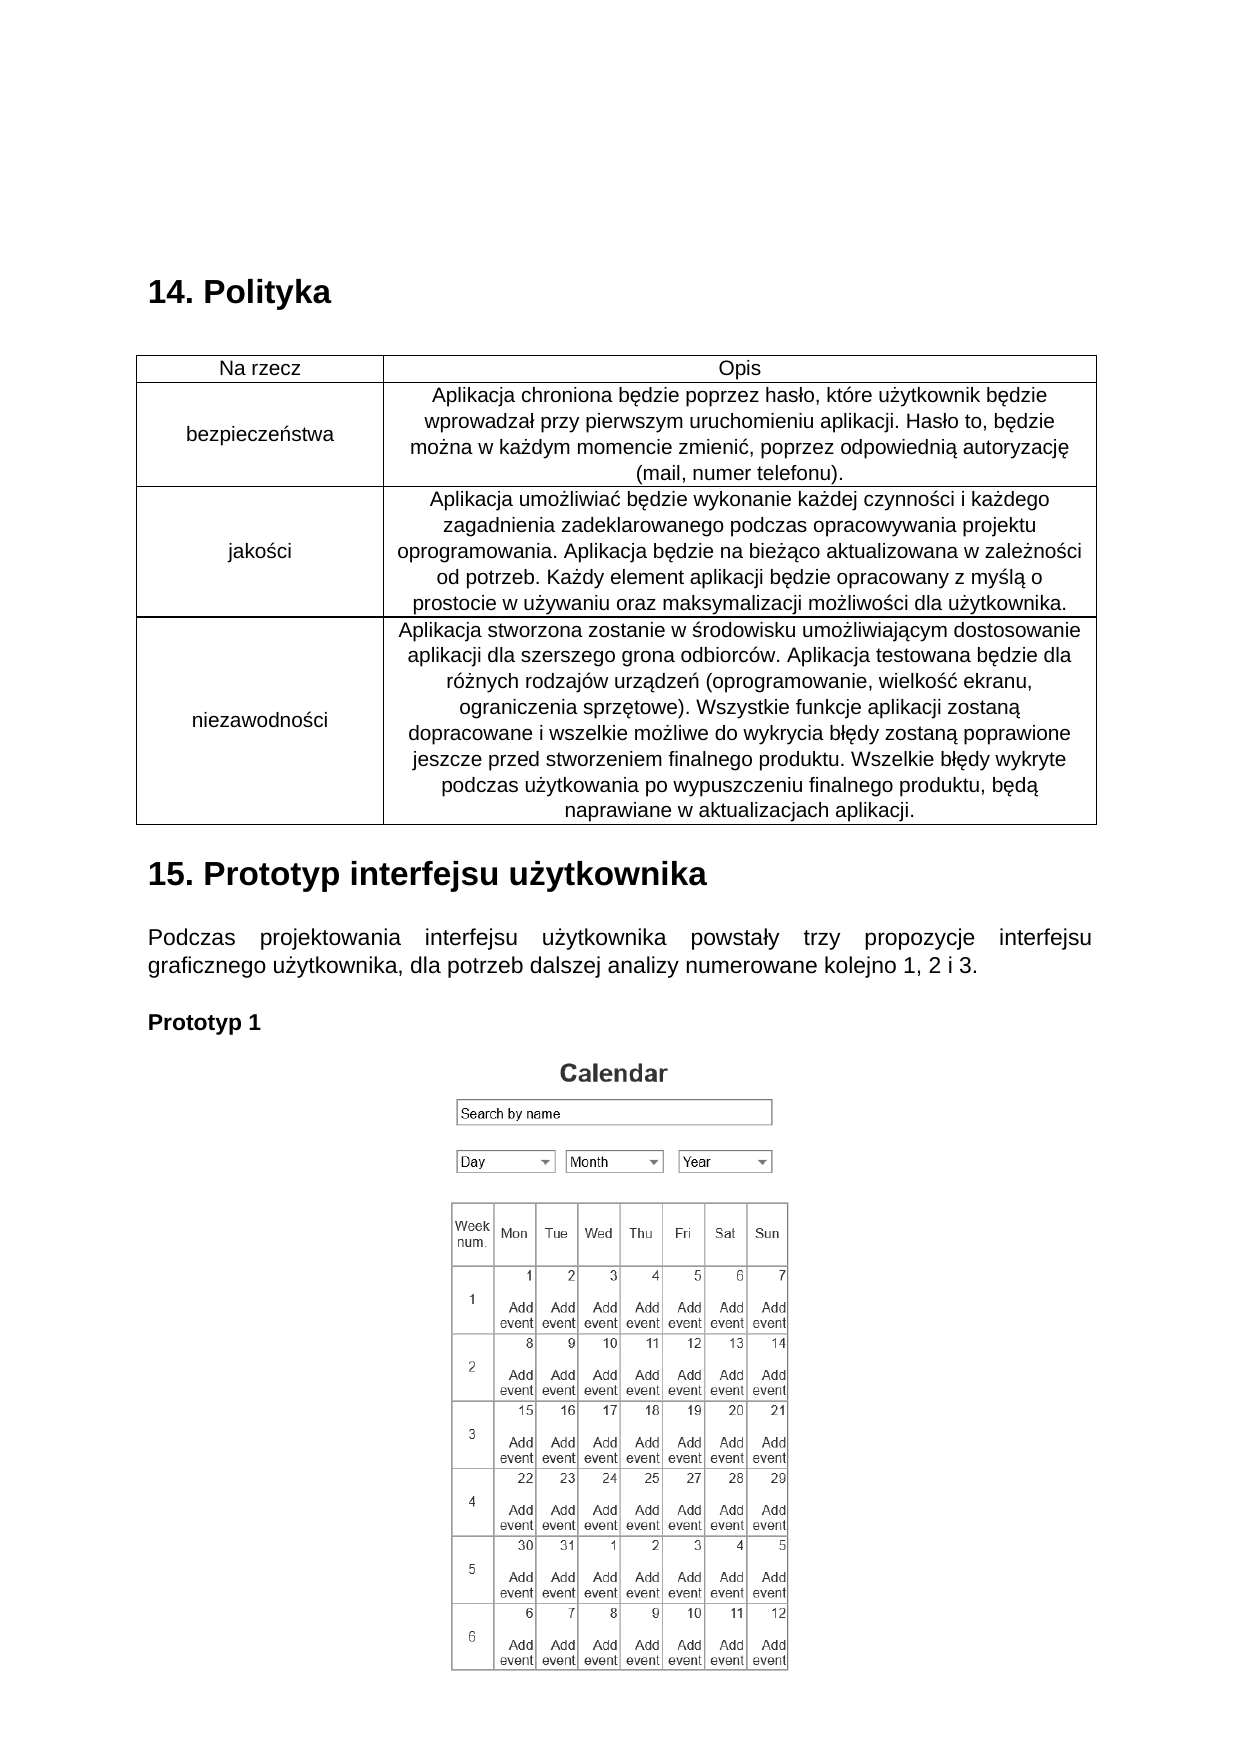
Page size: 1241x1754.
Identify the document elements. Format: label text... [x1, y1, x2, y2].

table_cell bezpieczeństwa [137, 383, 383, 486]
table_cell niezawodności [137, 618, 383, 824]
table_header Na rzecz [137, 356, 383, 382]
table_cell Aplikacja umożliwiać będzie wykonanie każdej czynności i każdego zagadnienia zadeklarowanego podczas opracowywania projektu oprogramowania. Aplikacja będzie na bieżąco aktualizowana w zależności od potrzeb. Każdy element aplikacji będzie opracowany z myślą o prostocie w używaniu oraz maksymalizacji możliwości dla użytkownika. [384, 487, 1096, 616]
table_header Opis [384, 356, 1096, 382]
text Podczas projektowania interfejsu użytkownika powstały trzy propozycje interfejsu graficznego użytkownika, dla potrzeb dalszej analizy numerowane kolejno 1, 2 i 3. [148, 923, 1093, 978]
text 14. Polityka [148, 272, 1093, 310]
table_cell jakości [137, 487, 383, 616]
text 15. Prototyp interfejsu użytkownika [148, 853, 1093, 892]
text Prototyp 1 [148, 1009, 1093, 1035]
picture [405, 1038, 834, 1711]
table_cell Aplikacja stworzona zostanie w środowisku umożliwiającym dostosowanie aplikacji dla szerszego grona odbiorców. Aplikacja testowana będzie dla różnych rodzajów urządzeń (oprogramowanie, wielkość ekranu, ograniczenia sprzętowe). Wszystkie funkcje aplikacji zostaną dopracowane i wszelkie możliwe do wykrycia błędy zostaną poprawione jeszcze przed stworzeniem finalnego produktu. Wszelkie błędy wykryte podczas użytkowania po wypuszczeniu finalnego produktu, będą naprawiane w aktualizacjach aplikacji. [384, 618, 1096, 824]
table_cell Aplikacja chroniona będzie poprzez hasło, które użytkownik będzie wprowadzał przy pierwszym uruchomieniu aplikacji. Hasło to, będzie można w każdym momencie zmienić, poprzez odpowiednią autoryzację (mail, numer telefonu). [384, 383, 1096, 486]
